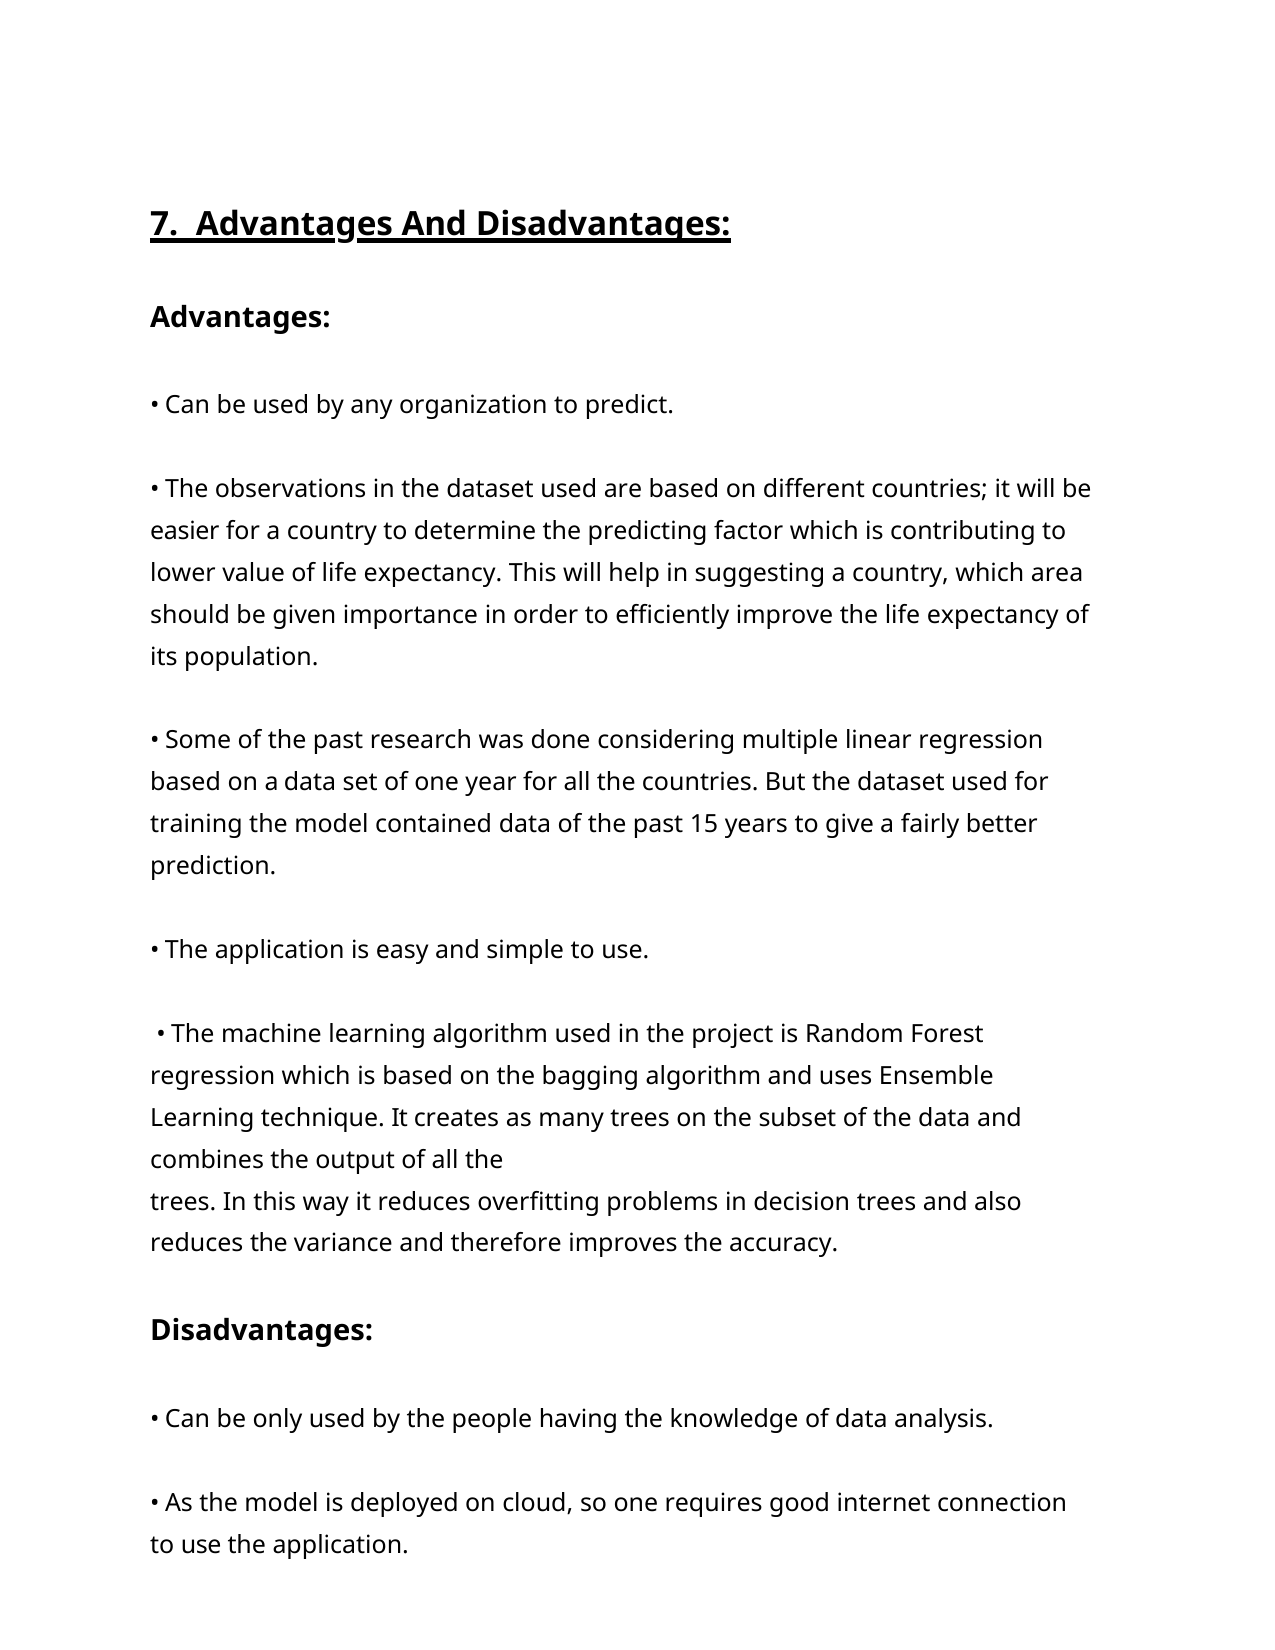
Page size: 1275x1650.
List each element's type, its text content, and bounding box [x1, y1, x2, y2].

list Can be used by any organization to predict. [150, 387, 1206, 421]
list Some of the past research was done considering multiple linear regression based on a data set of one year for all the countries. But the dataset used for training the model contained data of the past 15 years to give a fairly better prediction. [150, 722, 1120, 882]
list The machine learning algorithm used in the project is Random Forest regression which is based on the bagging algorithm and uses Ensemble Learning technique. It creates as many trees on the subset of the data and combines the output of all the [150, 1016, 1067, 1175]
list As the model is deployed on cloud, so one requires good internet connection to use the application. [150, 1484, 1085, 1560]
text trees. In this way it reduces overﬁtting problems in decision trees and also reduces the variance and therefore improves the accuracy. [150, 1183, 1105, 1259]
subtitle Disadvantages: [150, 1310, 1206, 1349]
list Can be only used by the people having the knowledge of data analysis. [150, 1400, 1206, 1434]
text Advantages: [150, 296, 1206, 336]
list The application is easy and simple to use. [150, 931, 1206, 966]
list The observations in the dataset used are based on different countries; it will be easier for a country to determine the predicting factor which is contributing to lower value of life expectancy. This will help in suggesting a country, which area should be given importance in order to eﬃciently improve the life expectancy of its population. [150, 471, 1109, 672]
list Advantages And Disadvantages: [150, 200, 1206, 245]
